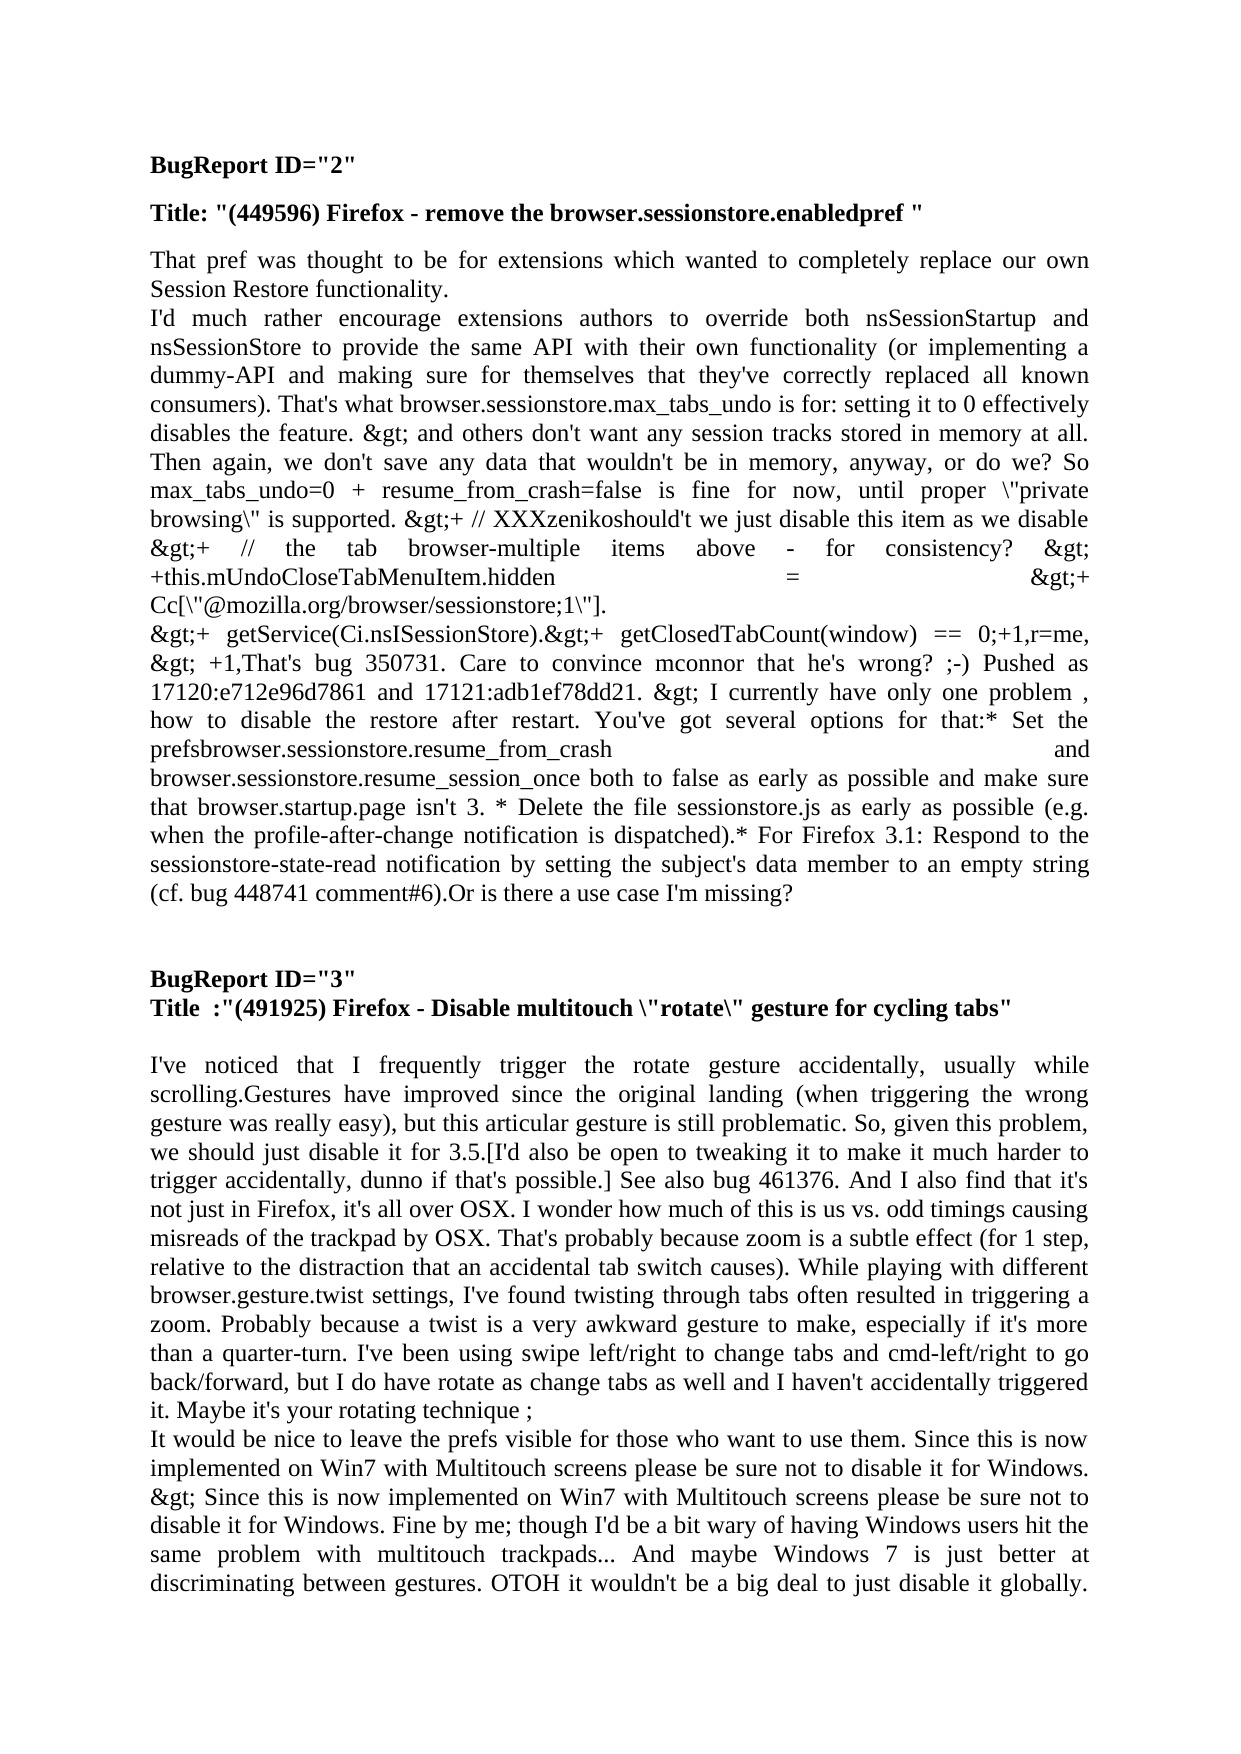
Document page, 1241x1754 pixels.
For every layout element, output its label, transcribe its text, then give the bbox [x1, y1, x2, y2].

text I'd much rather encourage extensions authors to override both nsSessionStartup and nsSessionStore to provide the same API with their own functionality (or implementing a dummy-API and making sure for themselves that they've correctly replaced all known consumers). That's what browser.sessionstore.max_tabs_undo is for: setting it to 0 effectively disables the feature. &gt; and others don't want any session tracks stored in memory at all. Then again, we don't save any data that wouldn't be in memory, anyway, or do we? So max_tabs_undo=0 + resume_from_crash=false is fine for now, until proper \"private browsing\" is supported. &gt;+ // XXXzenikoshould't we just disable this item as we disable &gt;+ // the tab browser-multiple items above - for consistency? &gt;+this.mUndoCloseTabMenuItem.hidden = &gt;+ Cc[\"@mozilla.org/browser/sessionstore;1\"]. [150, 303, 1090, 619]
text That pref was thought to be for extensions which wanted to completely replace our own Session Restore functionality. [150, 245, 1090, 303]
text Title: "(449596) Firefox - remove the browser.sessionstore.enabledpref " [150, 198, 1090, 226]
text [150, 1424, 1090, 1597]
text BugReport ID="2" [150, 150, 1090, 179]
text I've noticed that I frequently trigger the rotate gesture accidentally, usually while scrolling.Gestures have improved since the original landing (when triggering the wrong gesture was really easy), but this articular gesture is still problematic. So, given this problem, we should just disable it for 3.5.[I'd also be open to tweaking it to make it much harder to trigger accidentally, dunno if that's possible.] See also bug 461376. And I also find that it's not just in Firefox, it's all over OSX. I wonder how much of this is us vs. odd timings causing misreads of the trackpad by OSX. That's probably because zoom is a subtle effect (for 1 step, relative to the distraction that an accidental tab switch causes). While playing with different browser.gesture.twist settings, I've found twisting through tabs often resulted in triggering a zoom. Probably because a twist is a very awkward gesture to make, especially if it's more than a quarter-turn. I've been using swipe left/right to change tabs and cmd-left/right to go back/forward, but I do have rotate as change tabs as well and I haven't accidentally triggered it. Maybe it's your rotating technique ; [150, 1050, 1090, 1424]
text BugReport ID="3" [150, 964, 1090, 993]
text Title :"(491925) Firefox - Disable multitouch \"rotate\" gesture for cycling tabs" [150, 993, 1090, 1022]
text &gt;+ getService(Ci.nsISessionStore).&gt;+ getClosedTabCount(window) == 0;+1,r=me, &gt; +1,That's bug 350731. Care to convince mconnor that he's wrong? ;-) Pushed as 17120:e712e96d7861 and 17121:adb1ef78dd21. &gt; I currently have only one problem , how to disable the restore after restart. You've got several options for that:* Set the prefsbrowser.sessionstore.resume_from_crash and browser.sessionstore.resume_session_once both to false as early as possible and make sure that browser.startup.page isn't 3. * Delete the file sessionstore.js as early as possible (e.g. when the profile-after-change notification is dispatched).* For Firefox 3.1: Respond to the sessionstore-state-read notification by setting the subject's data member to an empty string (cf. bug 448741 comment#6).Or is there a use case I'm missing? [150, 619, 1090, 907]
